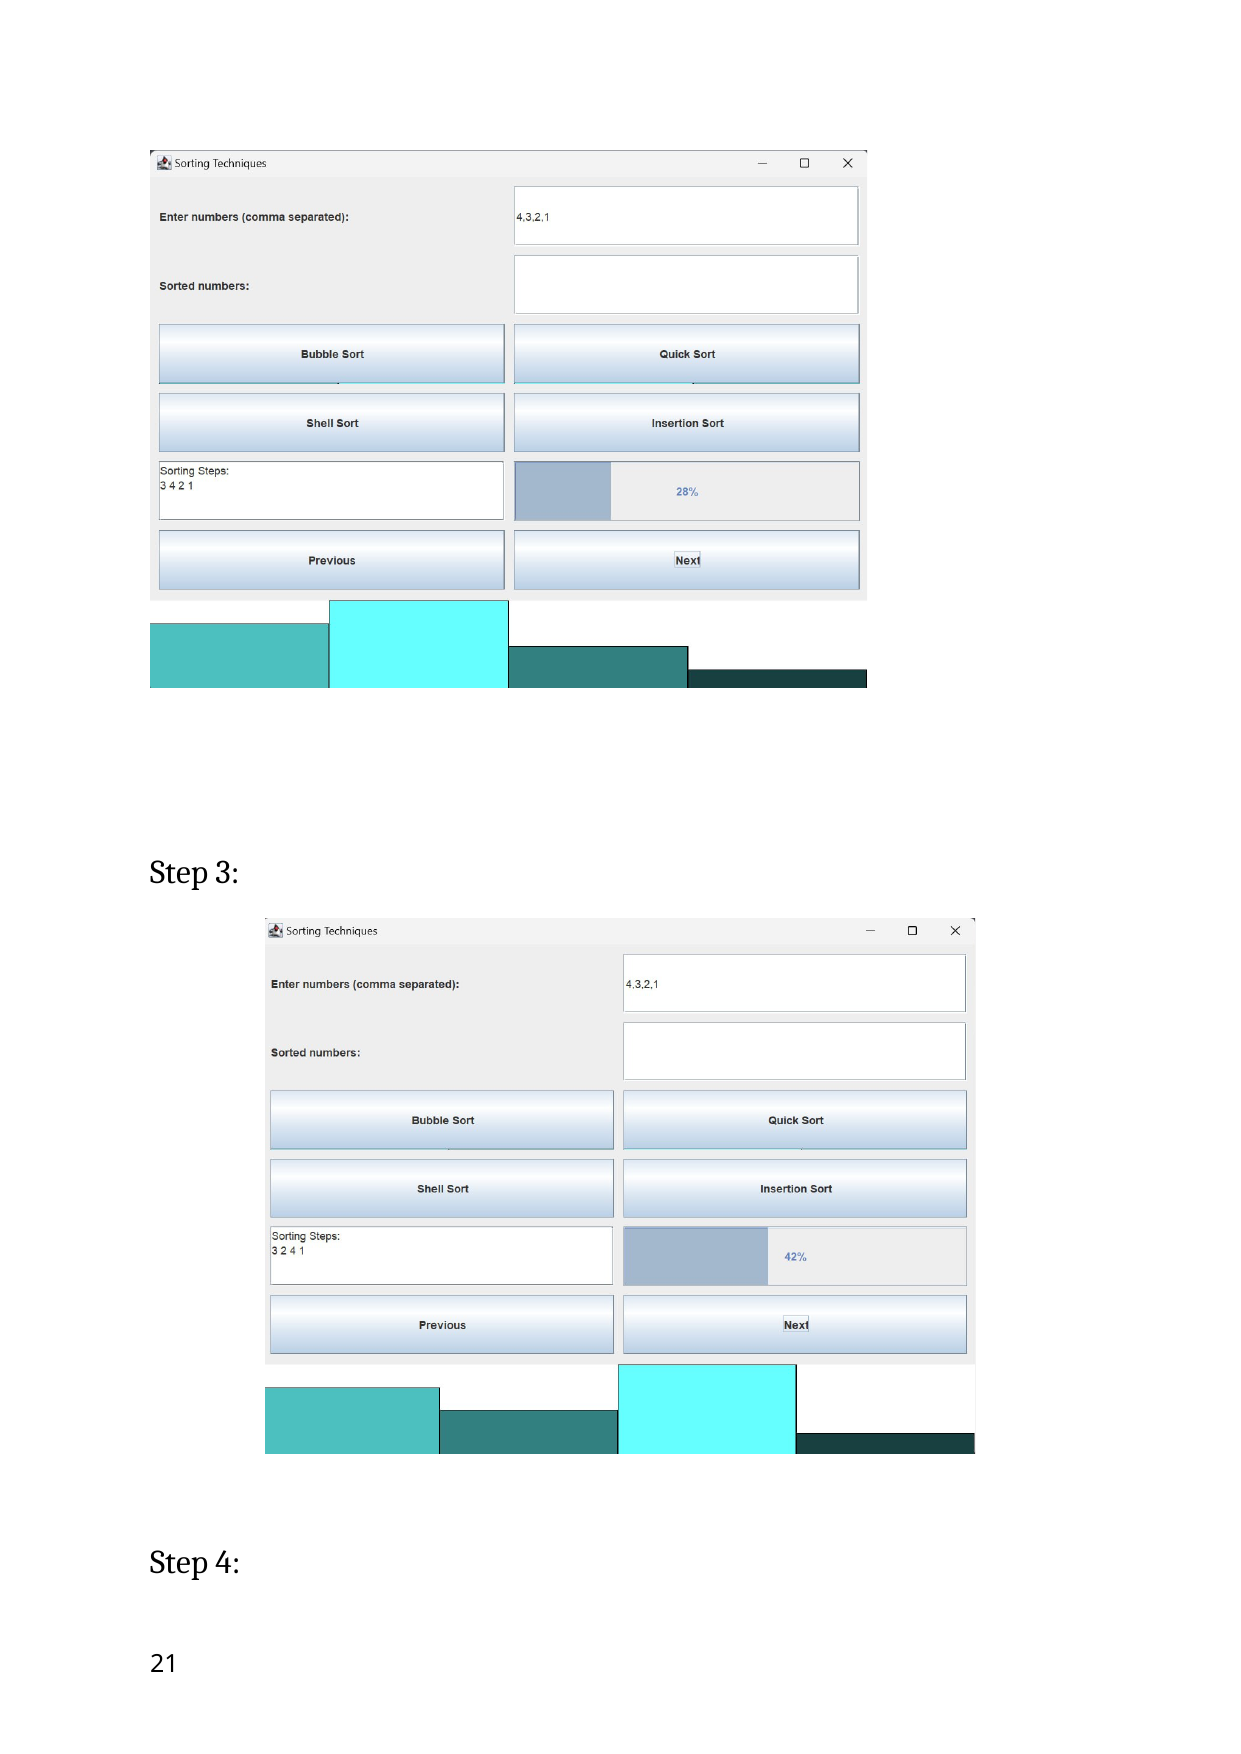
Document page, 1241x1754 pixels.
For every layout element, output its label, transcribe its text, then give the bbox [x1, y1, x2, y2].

text Step 3: [150, 854, 1090, 892]
picture [265, 918, 976, 1454]
picture [150, 150, 868, 688]
text Step 4: [150, 1543, 1090, 1582]
